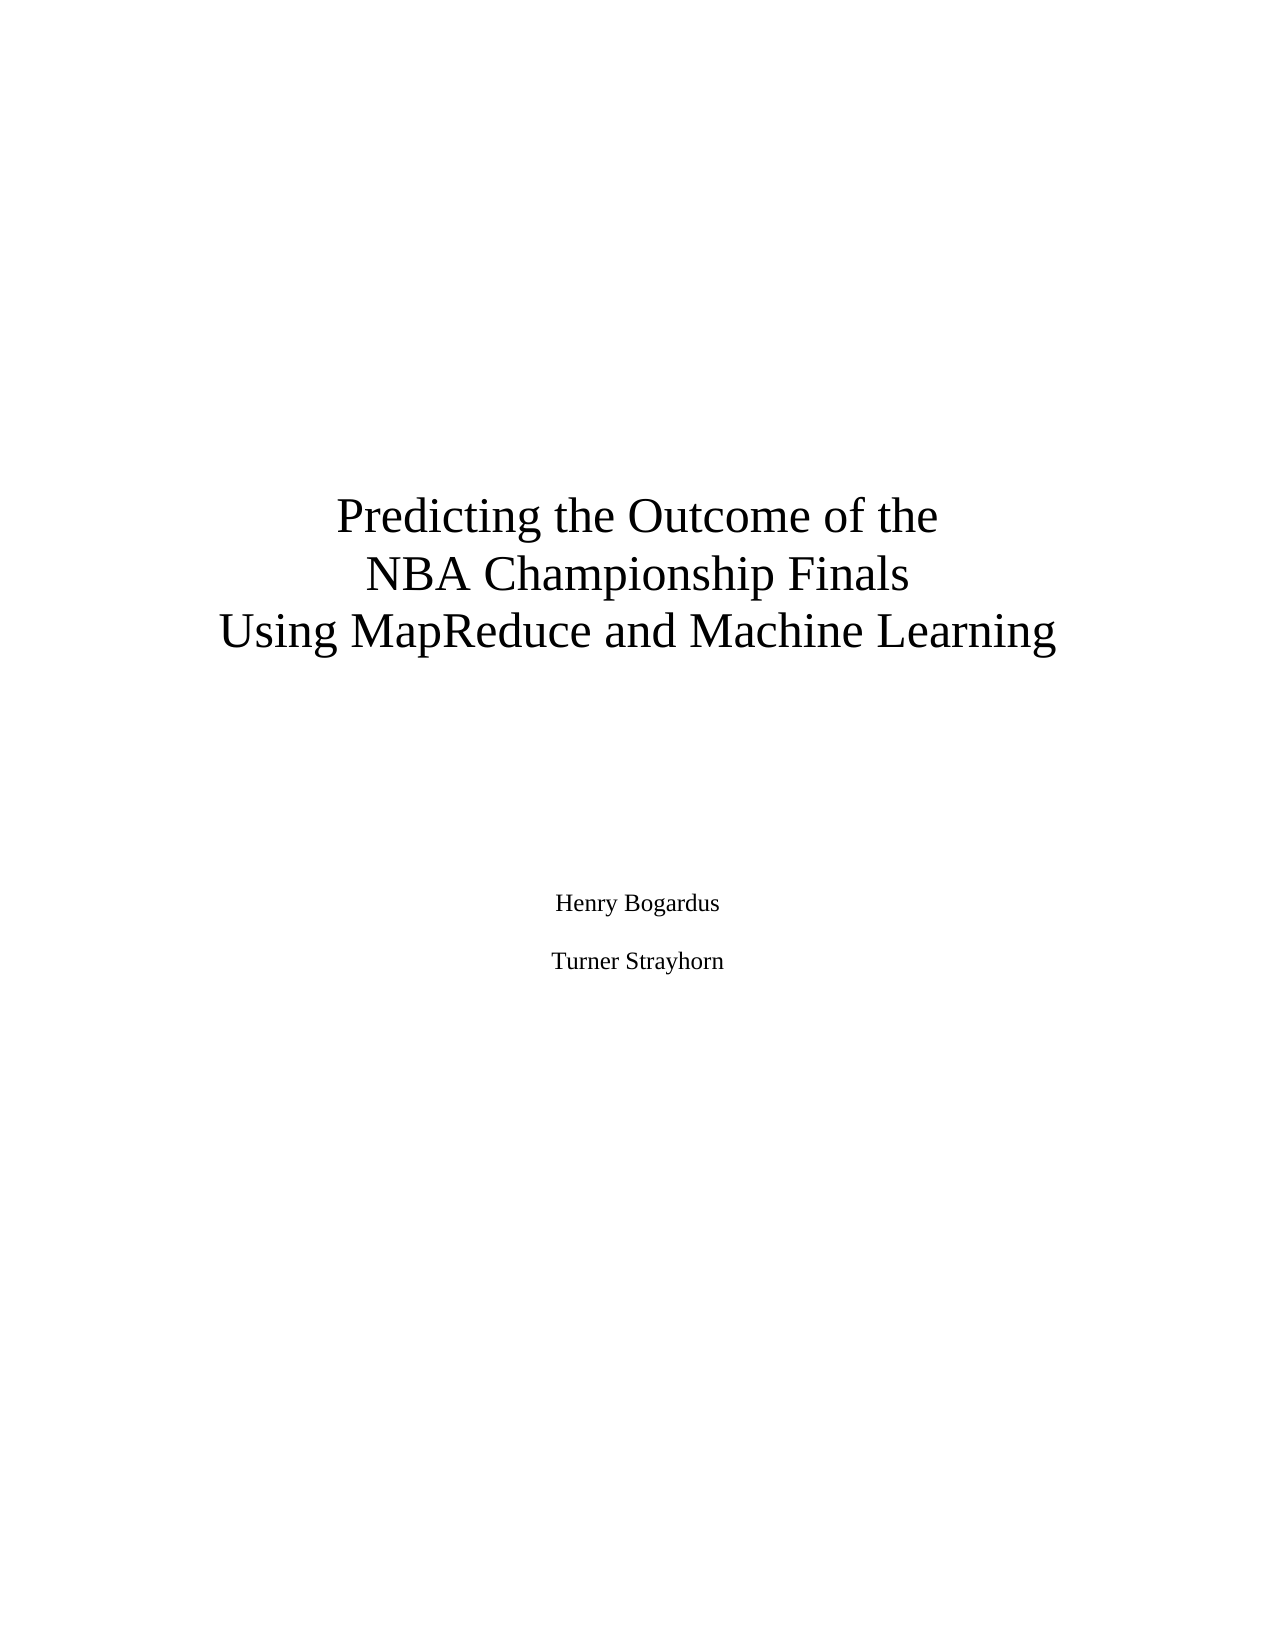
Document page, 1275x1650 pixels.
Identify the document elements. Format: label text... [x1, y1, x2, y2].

text NBA Championship Finals [150, 543, 1125, 601]
text Predicting the Outcome of the [150, 486, 1125, 543]
text Henry Bogardus [150, 888, 1125, 917]
text Turner Strayhorn [150, 946, 1125, 974]
text Using MapReduce and Machine Learning [150, 601, 1125, 658]
